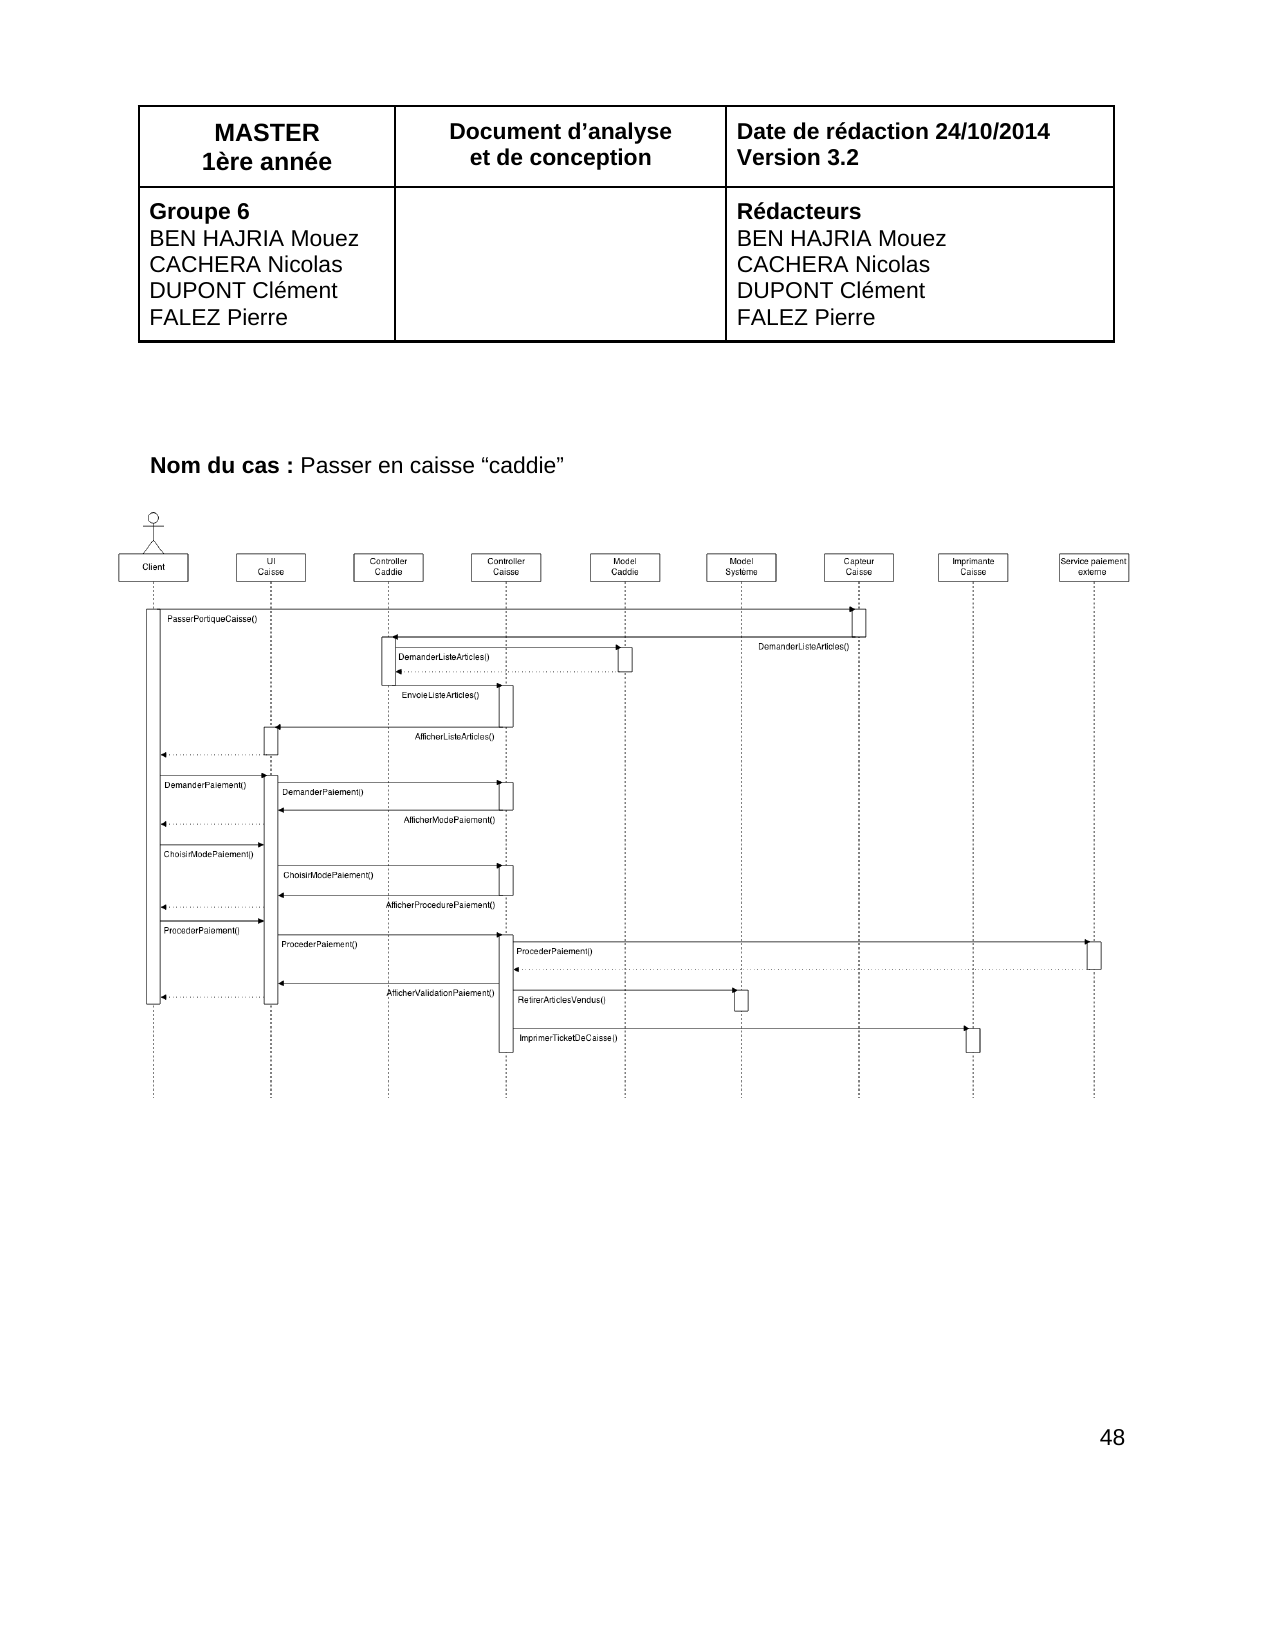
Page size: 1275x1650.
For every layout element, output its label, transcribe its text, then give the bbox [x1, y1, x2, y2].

picture [59, 512, 1163, 1098]
text Nom du cas : Passer en caisse “caddie” [150, 452, 1125, 479]
